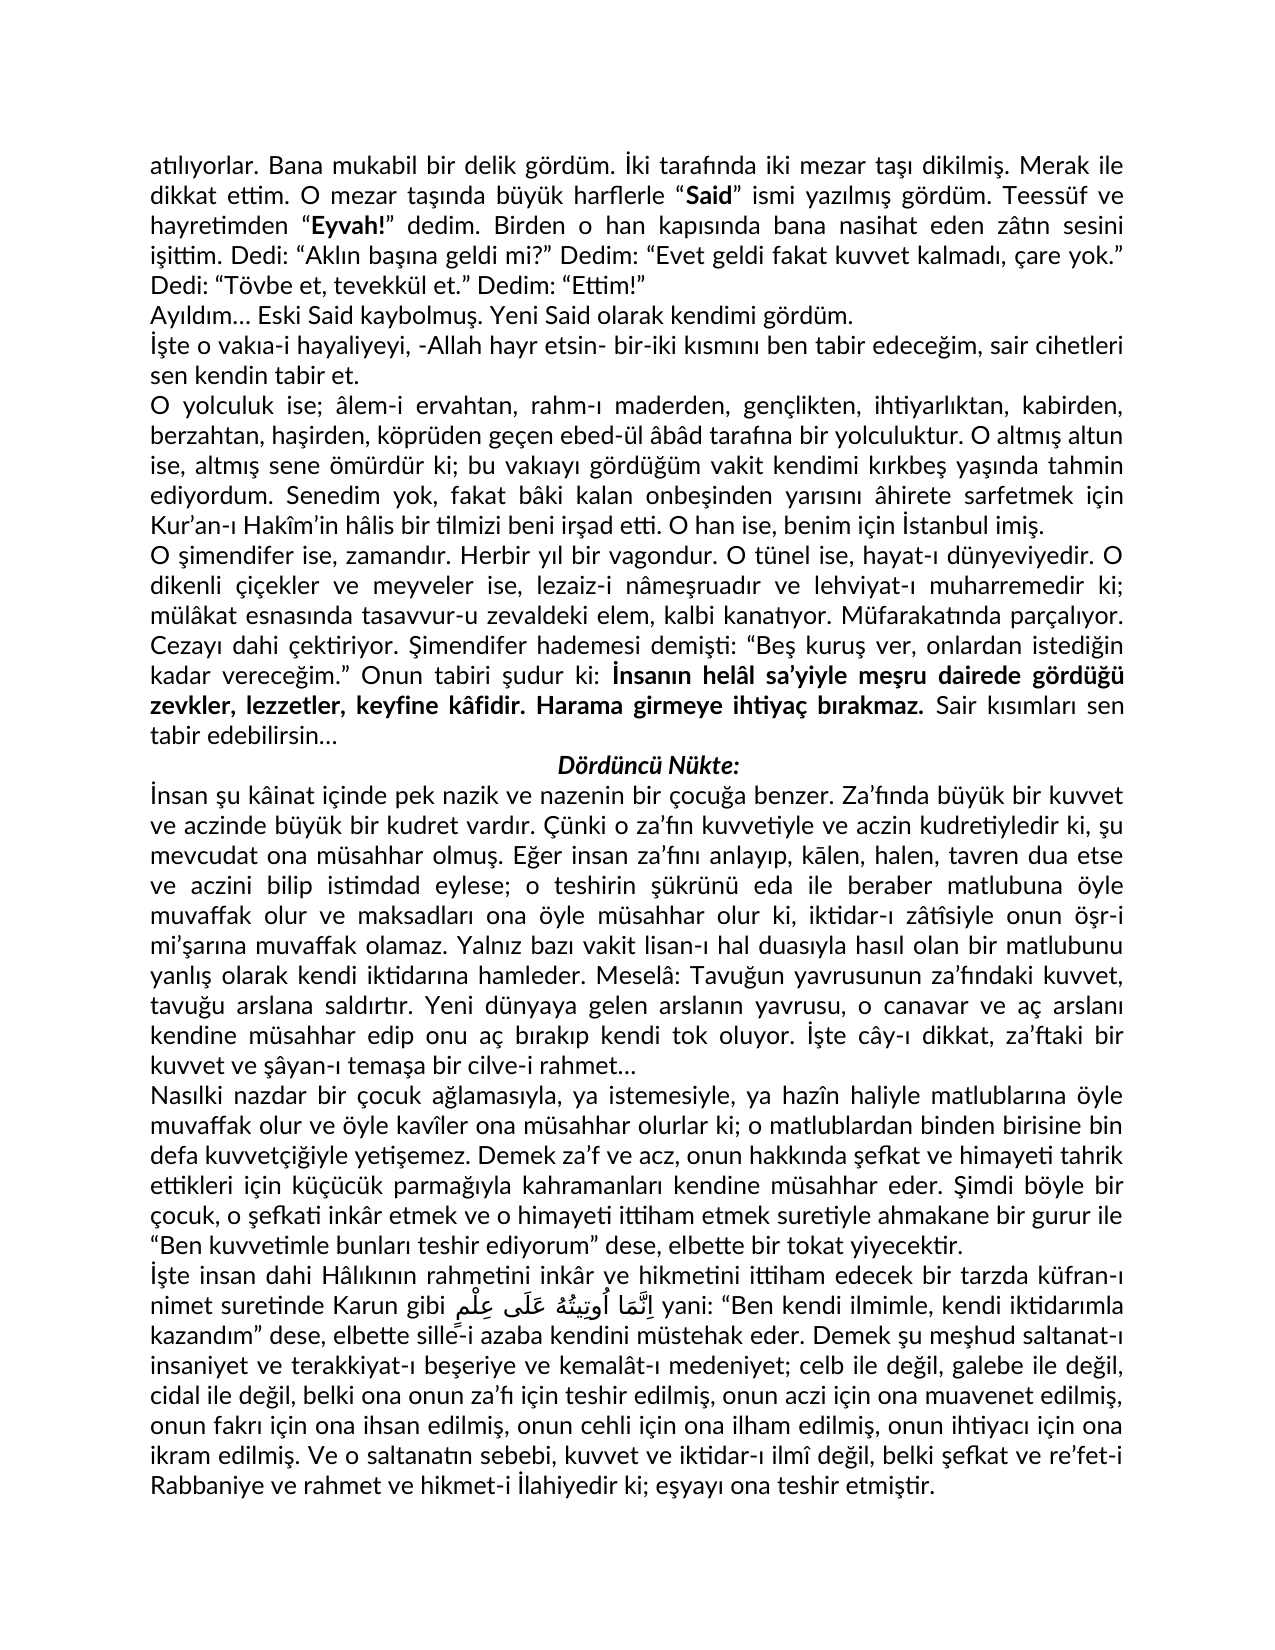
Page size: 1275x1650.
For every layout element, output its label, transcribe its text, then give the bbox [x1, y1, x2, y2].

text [150, 150, 1125, 300]
subtitle Dördüncü Nükte: [150, 750, 1125, 780]
text İşte o vakıa-i hayaliyeyi, -Allah hayr etsin- bir-iki kısmını ben tabir edeceğim, sair cihetleri sen kendin tabir et. [150, 330, 1125, 390]
text İşte insan dahi Hâlıkının rahmetini inkâr ve hikmetini ittiham edecek bir tarzda küfran-ı nimet suretinde Karun gibi اِنَّمَا اُوتِيتُهُ عَلَى عِلْمٍ yani: “Ben kendi ilmimle, kendi iktidarımla kazandım” dese, elbette sille-i azaba kendini müstehak eder. Demek şu meşhud saltanat-ı insaniyet ve terakkiyat-ı beşeriye ve kemalât-ı medeniyet; celb ile değil, galebe ile değil, cidal ile değil, belki ona onun za’fı için teshir edilmiş, onun aczi için ona muavenet edilmiş, onun fakrı için ona ihsan edilmiş, onun cehli için ona ilham edilmiş, onun ihtiyacı için ona ikram edilmiş. Ve o saltanatın sebebi, kuvvet ve iktidar-ı ilmî değil, belki şefkat ve re’fet-i Rabbaniye ve rahmet ve hikmet-i İlahiyedir ki; eşyayı ona teshir etmiştir. [150, 1260, 1125, 1500]
text O yolculuk ise; âlem-i ervahtan, rahm-ı maderden, gençlikten, ihtiyarlıktan, kabirden, berzahtan, haşirden, köprüden geçen ebed-ül âbâd tarafına bir yolculuktur. O altmış altun ise, altmış sene ömürdür ki; bu vakıayı gördüğüm vakit kendimi kırkbeş yaşında tahmin ediyordum. Senedim yok, fakat bâki kalan onbeşinden yarısını âhirete sarfetmek için Kur’an-ı Hakîm’in hâlis bir tilmizi beni irşad etti. O han ise, benim için İstanbul imiş. [150, 390, 1125, 540]
text Ayıldım… Eski Said kaybolmuş. Yeni Said olarak kendimi gördüm. [150, 300, 1125, 330]
text O şimendifer ise, zamandır. Herbir yıl bir vagondur. O tünel ise, hayat-ı dünyeviyedir. O dikenli çiçekler ve meyveler ise, lezaiz-i nâmeşruadır ve lehviyat-ı muharremedir ki; mülâkat esnasında tasavvur-u zevaldeki elem, kalbi kanatıyor. Müfarakatında parçalıyor. Cezayı dahi çektiriyor. Şimendifer hademesi demişti: “Beş kuruş ver, onlardan istediğin kadar vereceğim.” Onun tabiri şudur ki: İnsanın helâl sa’yiyle meşru dairede gördüğü zevkler, lezzetler, keyfine kâfidir. Harama girmeye ihtiyaç bırakmaz. Sair kısımları sen tabir edebilirsin… [150, 540, 1125, 750]
text Nasılki nazdar bir çocuk ağlamasıyla, ya istemesiyle, ya hazîn haliyle matlublarına öyle muvaffak olur ve öyle kavîler ona müsahhar olurlar ki; o matlublardan binden birisine bin defa kuvvetçiğiyle yetişemez. Demek za’f ve acz, onun hakkında şefkat ve himayeti tahrik ettikleri için küçücük parmağıyla kahramanları kendine müsahhar eder. Şimdi böyle bir çocuk, o şefkati inkâr etmek ve o himayeti ittiham etmek suretiyle ahmakane bir gurur ile “Ben kuvvetimle bunları teshir ediyorum” dese, elbette bir tokat yiyecektir. [150, 1080, 1125, 1260]
text İnsan şu kâinat içinde pek nazik ve nazenin bir çocuğa benzer. Za’fında büyük bir kuvvet ve aczinde büyük bir kudret vardır. Çünki o za’fın kuvvetiyle ve aczin kudretiyledir ki, şu mevcudat ona müsahhar olmuş. Eğer insan za’fını anlayıp, kālen, halen, tavren dua etse ve aczini bilip istimdad eylese; o teshirin şükrünü eda ile beraber matlubuna öyle muvaffak olur ve maksadları ona öyle müsahhar olur ki, iktidar-ı zâtîsiyle onun öşr-i mi’şarına muvaffak olamaz. Yalnız bazı vakit lisan-ı hal duasıyla hasıl olan bir matlubunu yanlış olarak kendi iktidarına hamleder. Meselâ: Tavuğun yavrusunun za’fındaki kuvvet, tavuğu arslana saldırtır. Yeni dünyaya gelen arslanın yavrusu, o canavar ve aç arslanı kendine müsahhar edip onu aç bırakıp kendi tok oluyor. İşte cây-ı dikkat, za’ftaki bir kuvvet ve şâyan-ı temaşa bir cilve-i rahmet… [150, 780, 1125, 1080]
